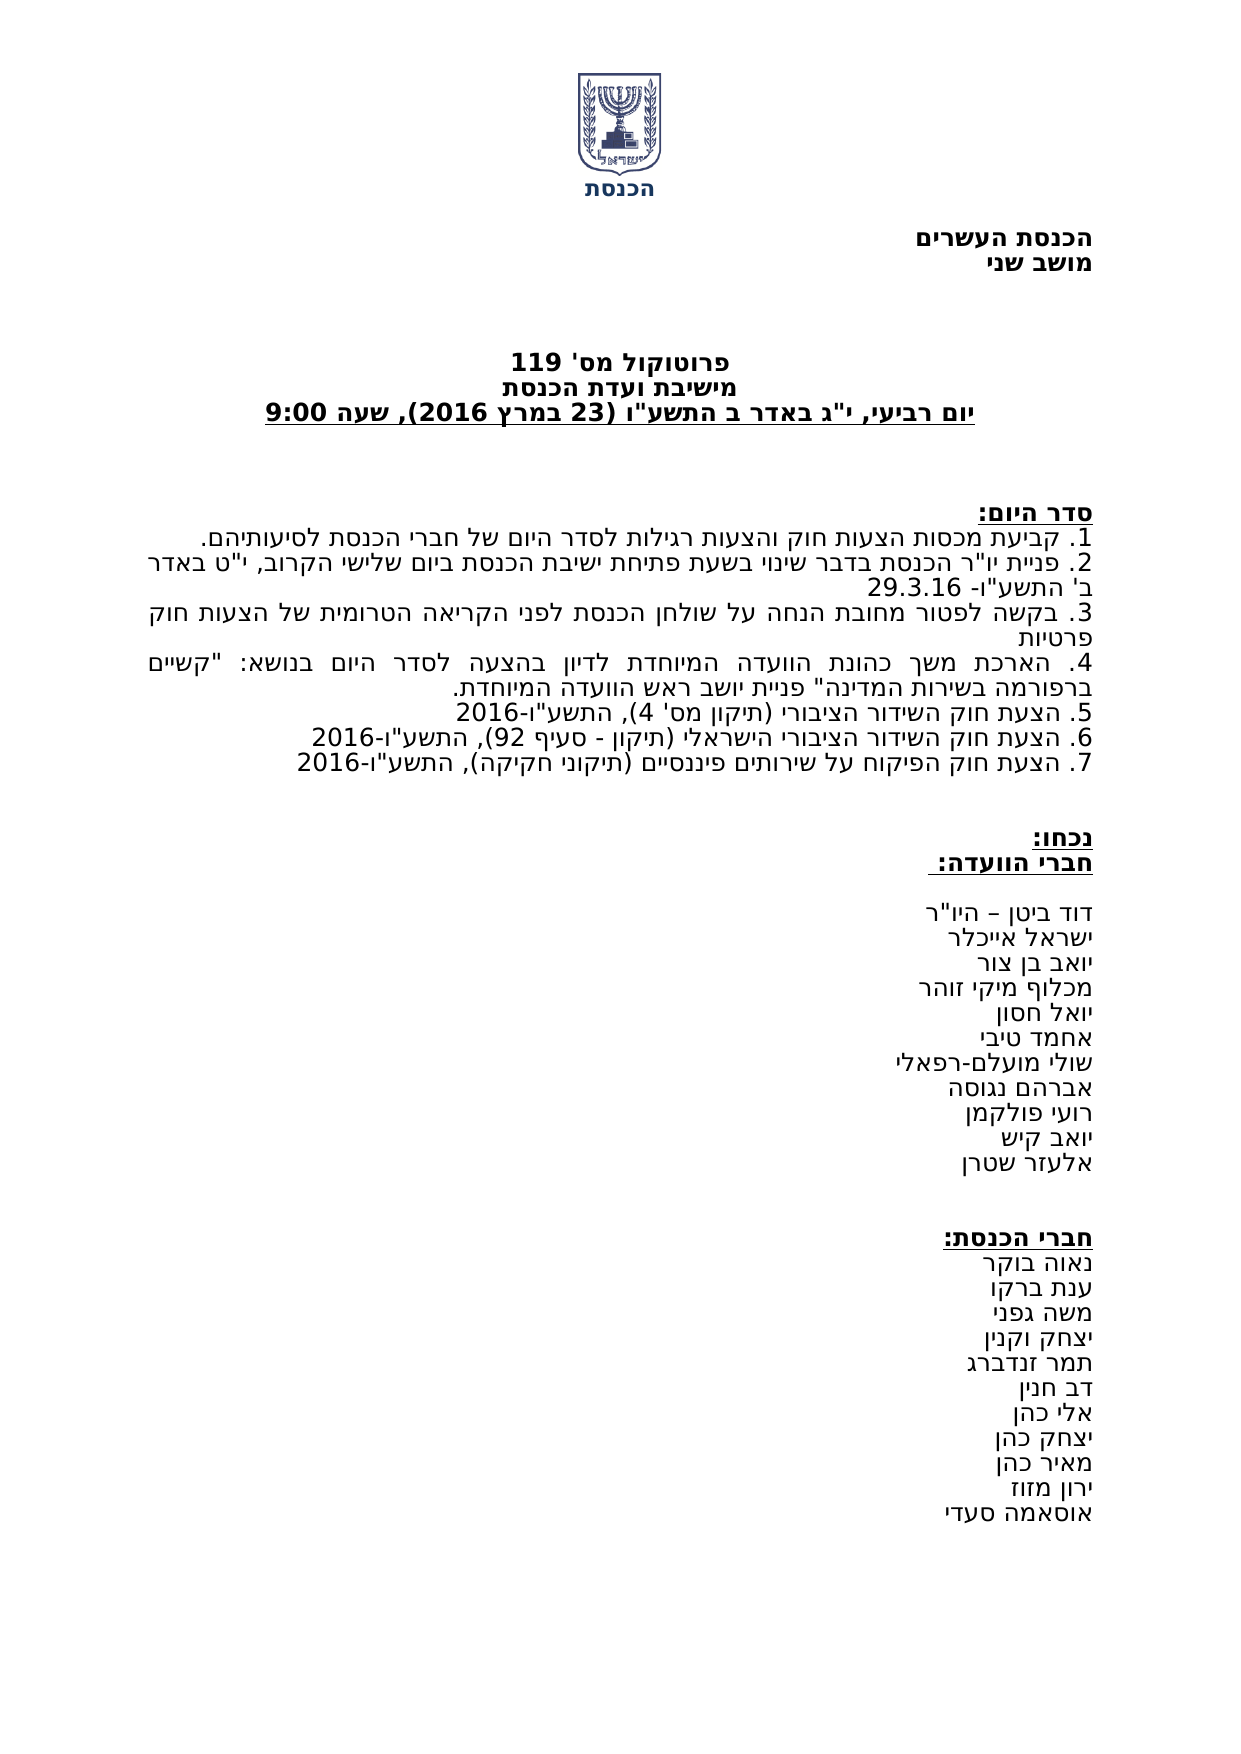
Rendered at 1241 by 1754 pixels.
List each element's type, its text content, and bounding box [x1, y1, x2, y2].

text סדר היום: [147, 502, 1093, 527]
text יום רביעי, י"ג באדר ב התשע"ו (23 במרץ 2016), שעה 9:00 [506, 402, 1093, 427]
text 4. הארכת משך כהונת הוועדה המיוחדת לדיון בהצעה לסדר היום בנושא: "קשיים ברפורמה בשירות המדינה" פניית יושב ראש הוועדה המיוחדת. [147, 652, 1093, 702]
text שולי מועלם-רפאלי [147, 1052, 1093, 1077]
text מושב שני [147, 252, 1093, 277]
text פרוטוקול מס' 119 [147, 352, 1093, 377]
text יום רביעי, י"ג באדר ב התשע"ו (23 במרץ 2016), שעה 9:00 [413, 402, 610, 424]
text יואב קיש [147, 1127, 1093, 1152]
text חברי הכנסת: [147, 1227, 1093, 1252]
text יואל חסון [147, 1002, 1093, 1027]
text משה גפני [147, 1302, 1093, 1327]
text 1. קביעת מכסות הצעות חוק והצעות רגילות לסדר היום של חברי הכנסת לסיעותיהם. [147, 527, 1093, 552]
text יצחק כהן [147, 1427, 1093, 1452]
text מישיבת ועדת הכנסת [147, 377, 1093, 402]
text דוד ביטן – היו"ר [147, 902, 1093, 927]
text 2. פניית יו"ר הכנסת בדבר שינוי בשעת פתיחת ישיבת הכנסת ביום שלישי הקרוב, י"ט באדר ב' התשע"ו- 29.3.16 [147, 552, 1093, 602]
text אברהם נגוסה [147, 1077, 1093, 1102]
text 5. הצעת חוק השידור הציבורי (תיקון מס' 4), התשע"ו-2016 [147, 702, 1093, 727]
text הכנסת העשרים [147, 227, 1093, 252]
text נאוה בוקר [147, 1252, 1093, 1277]
text 3. בקשה לפטור מחובת הנחה על שולחן הכנסת לפני הקריאה הטרומית של הצעות חוק פרטיות [147, 602, 1093, 652]
text יום רביעי, י"ג באדר ב התשע"ו (23 במרץ 2016), שעה 9:00 [147, 402, 502, 427]
text מכלוף מיקי זוהר [147, 977, 1093, 1002]
text חברי הוועדה: [147, 852, 1093, 877]
text אחמד טיבי [147, 1027, 1093, 1052]
text 7. הצעת חוק הפיקוח על שירותים פיננסיים (תיקוני חקיקה), התשע"ו-2016 [147, 752, 1093, 777]
text ירון מזוז [147, 1477, 1093, 1502]
text ישראל אייכלר [147, 927, 1093, 952]
text אלעזר שטרן [147, 1152, 1093, 1177]
text יואב בן צור [147, 952, 1093, 977]
text נכחו: [147, 827, 1093, 852]
text תמר זנדברג [147, 1352, 1093, 1377]
text רועי פולקמן [147, 1102, 1093, 1127]
text דב חנין [147, 1377, 1093, 1402]
text מאיר כהן [147, 1452, 1093, 1477]
text ענת ברקו [147, 1277, 1093, 1302]
text יצחק וקנין [147, 1327, 1093, 1352]
text אוסאמה סעדי [147, 1502, 1093, 1527]
text אלי כהן [147, 1402, 1093, 1427]
text 6. הצעת חוק השידור הציבורי הישראלי (תיקון - סעיף 92), התשע"ו-2016 [147, 727, 1093, 752]
picture [578, 73, 662, 176]
